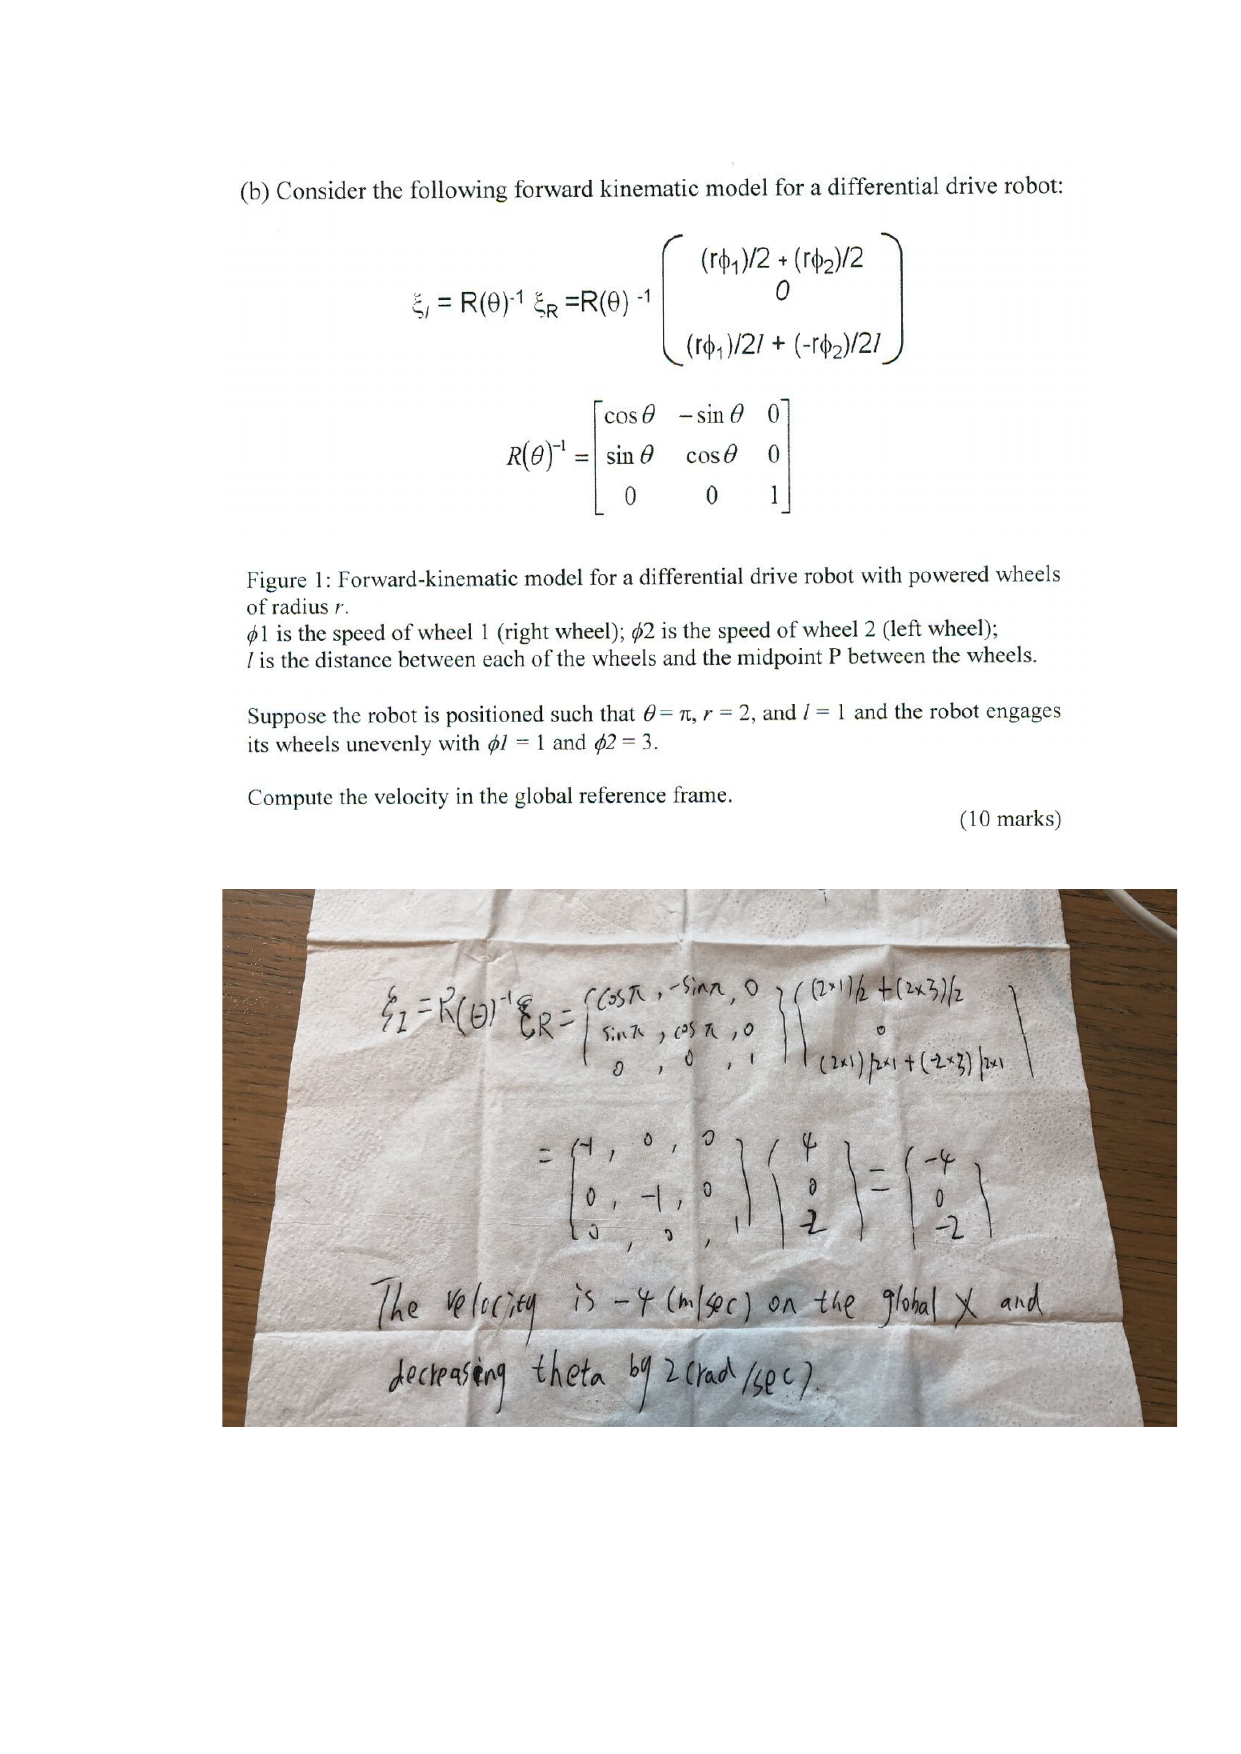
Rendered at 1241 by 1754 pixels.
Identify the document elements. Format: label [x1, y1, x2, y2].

picture [222, 556, 1087, 848]
picture [222, 889, 1178, 1427]
picture [222, 162, 1087, 539]
